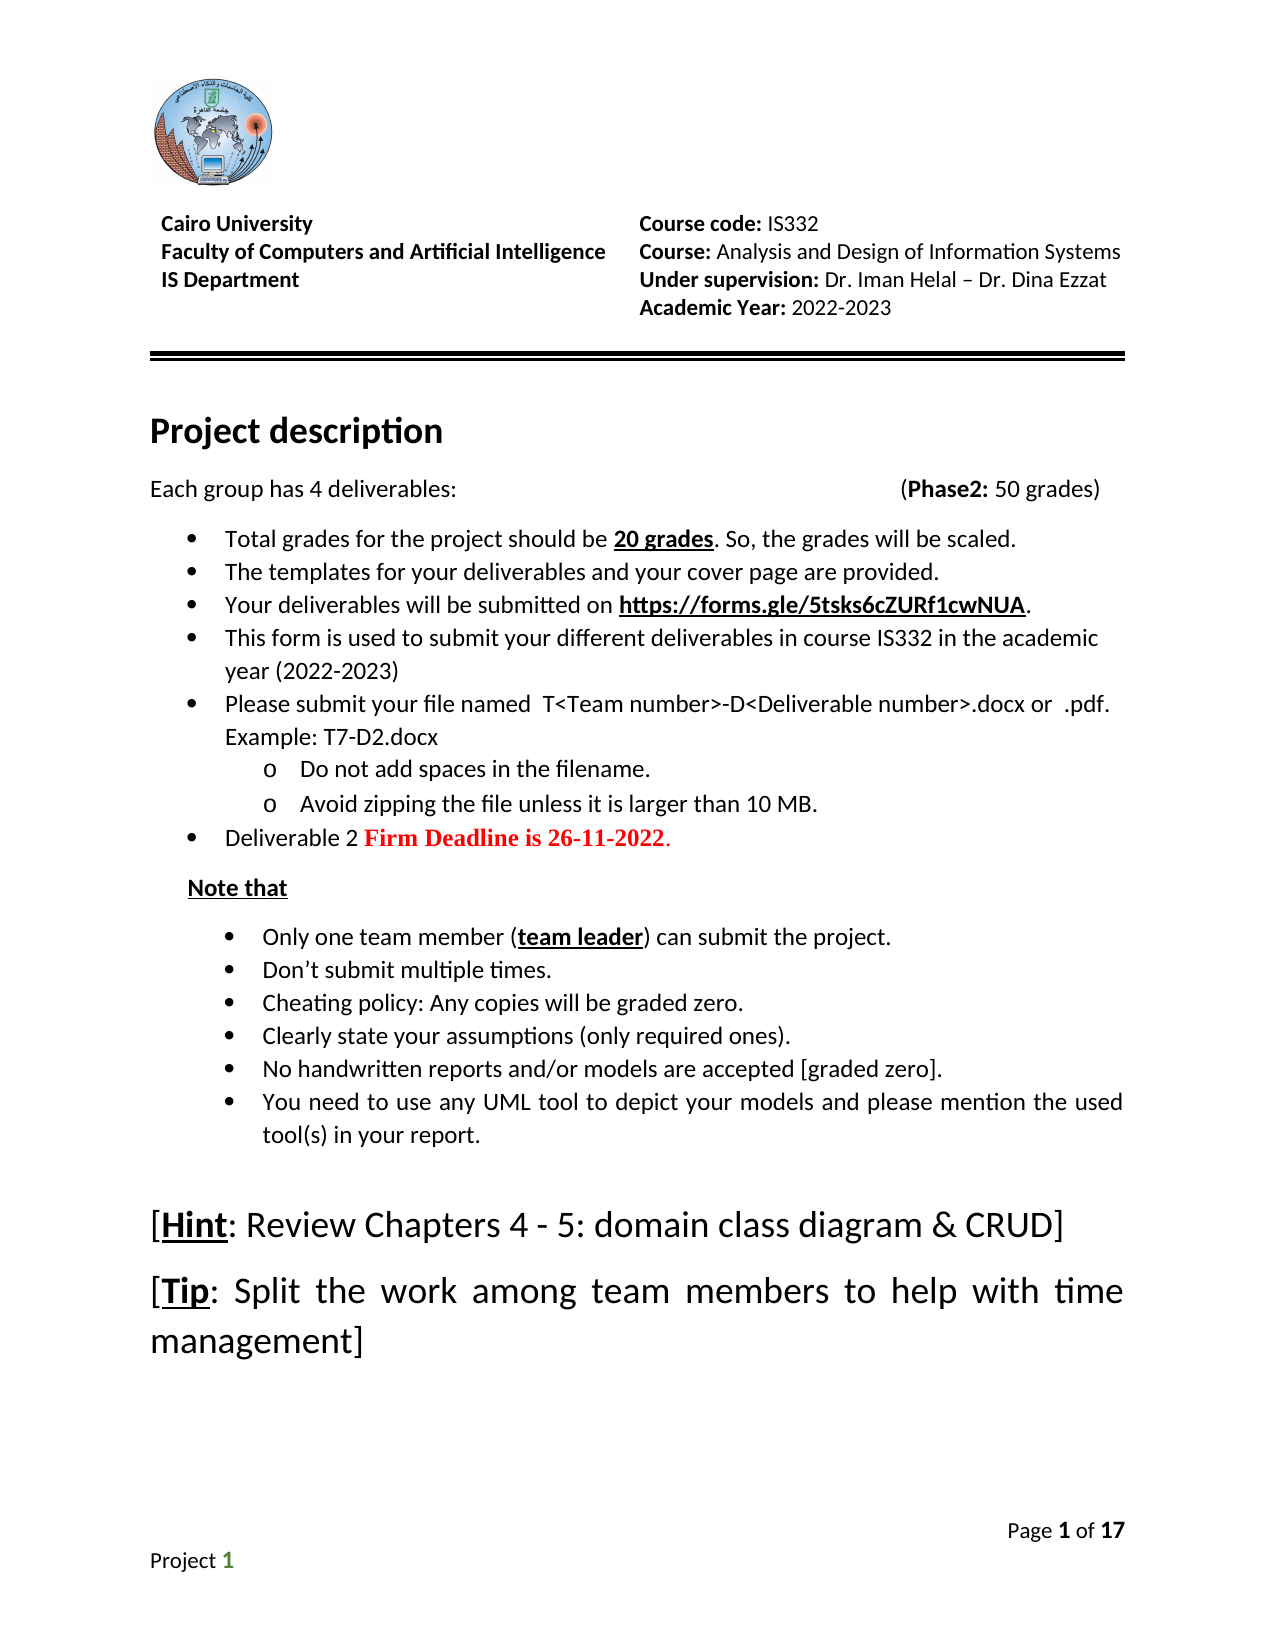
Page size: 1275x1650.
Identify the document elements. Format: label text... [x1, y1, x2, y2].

list Your deliverables will be submitted on https://forms.gle/5tsks6cZURf1cwNUA. [187, 589, 1125, 619]
list Avoid zipping the file unless it is larger than 10 MB. [262, 788, 1125, 819]
text Each group has 4 deliverables: (Phase2: 50 grades) [150, 473, 1125, 504]
text Note that [187, 872, 1125, 902]
list Total grades for the project should be 20 grades. So, the grades will be scaled. [187, 523, 1125, 554]
list Only one team member (team leader) can submit the project. [225, 921, 1125, 952]
list No handwritten reports and/or models are accepted [graded zero]. [225, 1053, 1125, 1083]
list Clearly state your assumptions (only required ones). [225, 1020, 1125, 1051]
list Please submit your file named T<Team number>-D<Deliverable number>.docx or .pdf. Example: T7-D2.docx [187, 688, 1125, 751]
list This form is used to submit your different deliverables in course IS332 in the academic year (2022-2023) [187, 622, 1125, 685]
list You need to use any UML tool to depict your models and please mention the used tool(s) in your report. [225, 1086, 1125, 1149]
text [Tip: Split the work among team members to help with time management] [150, 1267, 1125, 1363]
list Do not add spaces in the filename. [262, 753, 1125, 785]
list Cheating policy: Any copies will be graded zero. [225, 987, 1125, 1018]
picture [150, 75, 276, 190]
list The templates for your deliverables and your cover page are provided. [187, 556, 1125, 587]
text [Hint: Review Chapters 4 - 5: domain class diagram & CRUD] [150, 1201, 1125, 1247]
list Don’t submit multiple times. [225, 954, 1125, 985]
list Deliverable 2 Firm Deadline is 26-11-2022. [187, 822, 1125, 853]
text Project description [150, 407, 1125, 453]
